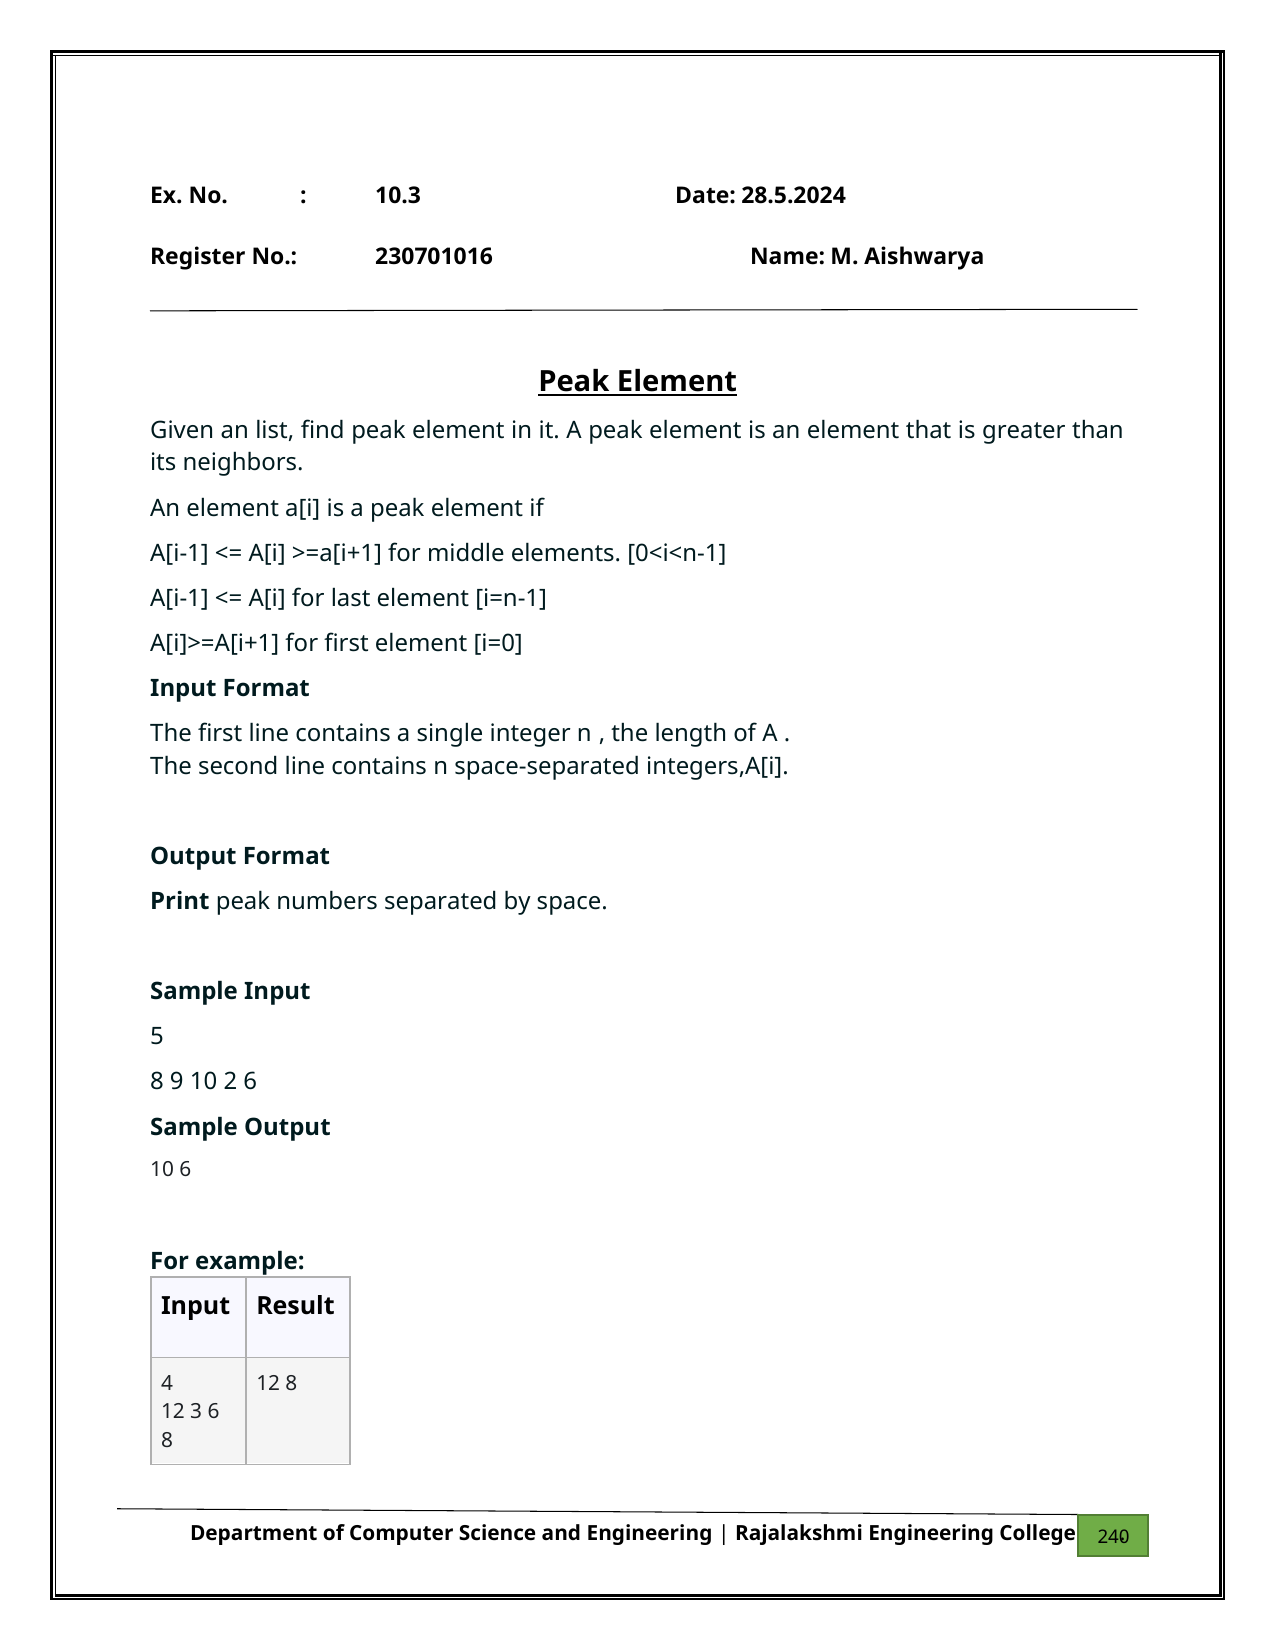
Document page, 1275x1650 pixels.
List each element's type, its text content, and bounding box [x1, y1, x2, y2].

text For example: [150, 1243, 1125, 1276]
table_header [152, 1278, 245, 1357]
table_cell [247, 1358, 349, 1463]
text Peak Element [150, 360, 1125, 400]
text A[i-1] <= A[i] >=a[i+1] for middle elements. [0<i<n-1] [150, 535, 1125, 568]
text A[i]>=A[i+1] for first element [i=0] [150, 626, 1125, 658]
text The first line contains a single integer n , the length of A . The second line contains n space-separated integers,A[i]. [150, 716, 1125, 781]
text Output Format [150, 839, 1125, 871]
text 8 9 10 2 6 [150, 1064, 1125, 1097]
text Print peak numbers separated by space. [150, 884, 1125, 916]
text Sample Output [150, 1109, 1125, 1142]
text An element a[i] is a peak element if [150, 490, 1125, 523]
text Sample Input [150, 974, 1125, 1007]
text 5 [150, 1019, 1125, 1052]
text A[i-1] <= A[i] for last element [i=n-1] [150, 581, 1125, 613]
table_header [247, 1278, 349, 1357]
text Register No.: 230701016 Name: M. Aishwarya [150, 239, 1125, 271]
text Input Format [150, 671, 1125, 703]
text Ex. No. : 10.3 Date: 28.5.2024 [150, 179, 1125, 210]
text Given an list, find peak element in it. A peak element is an element that is greater than its neighbors. [150, 413, 1125, 478]
text 10 6 [150, 1154, 1125, 1183]
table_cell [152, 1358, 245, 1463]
